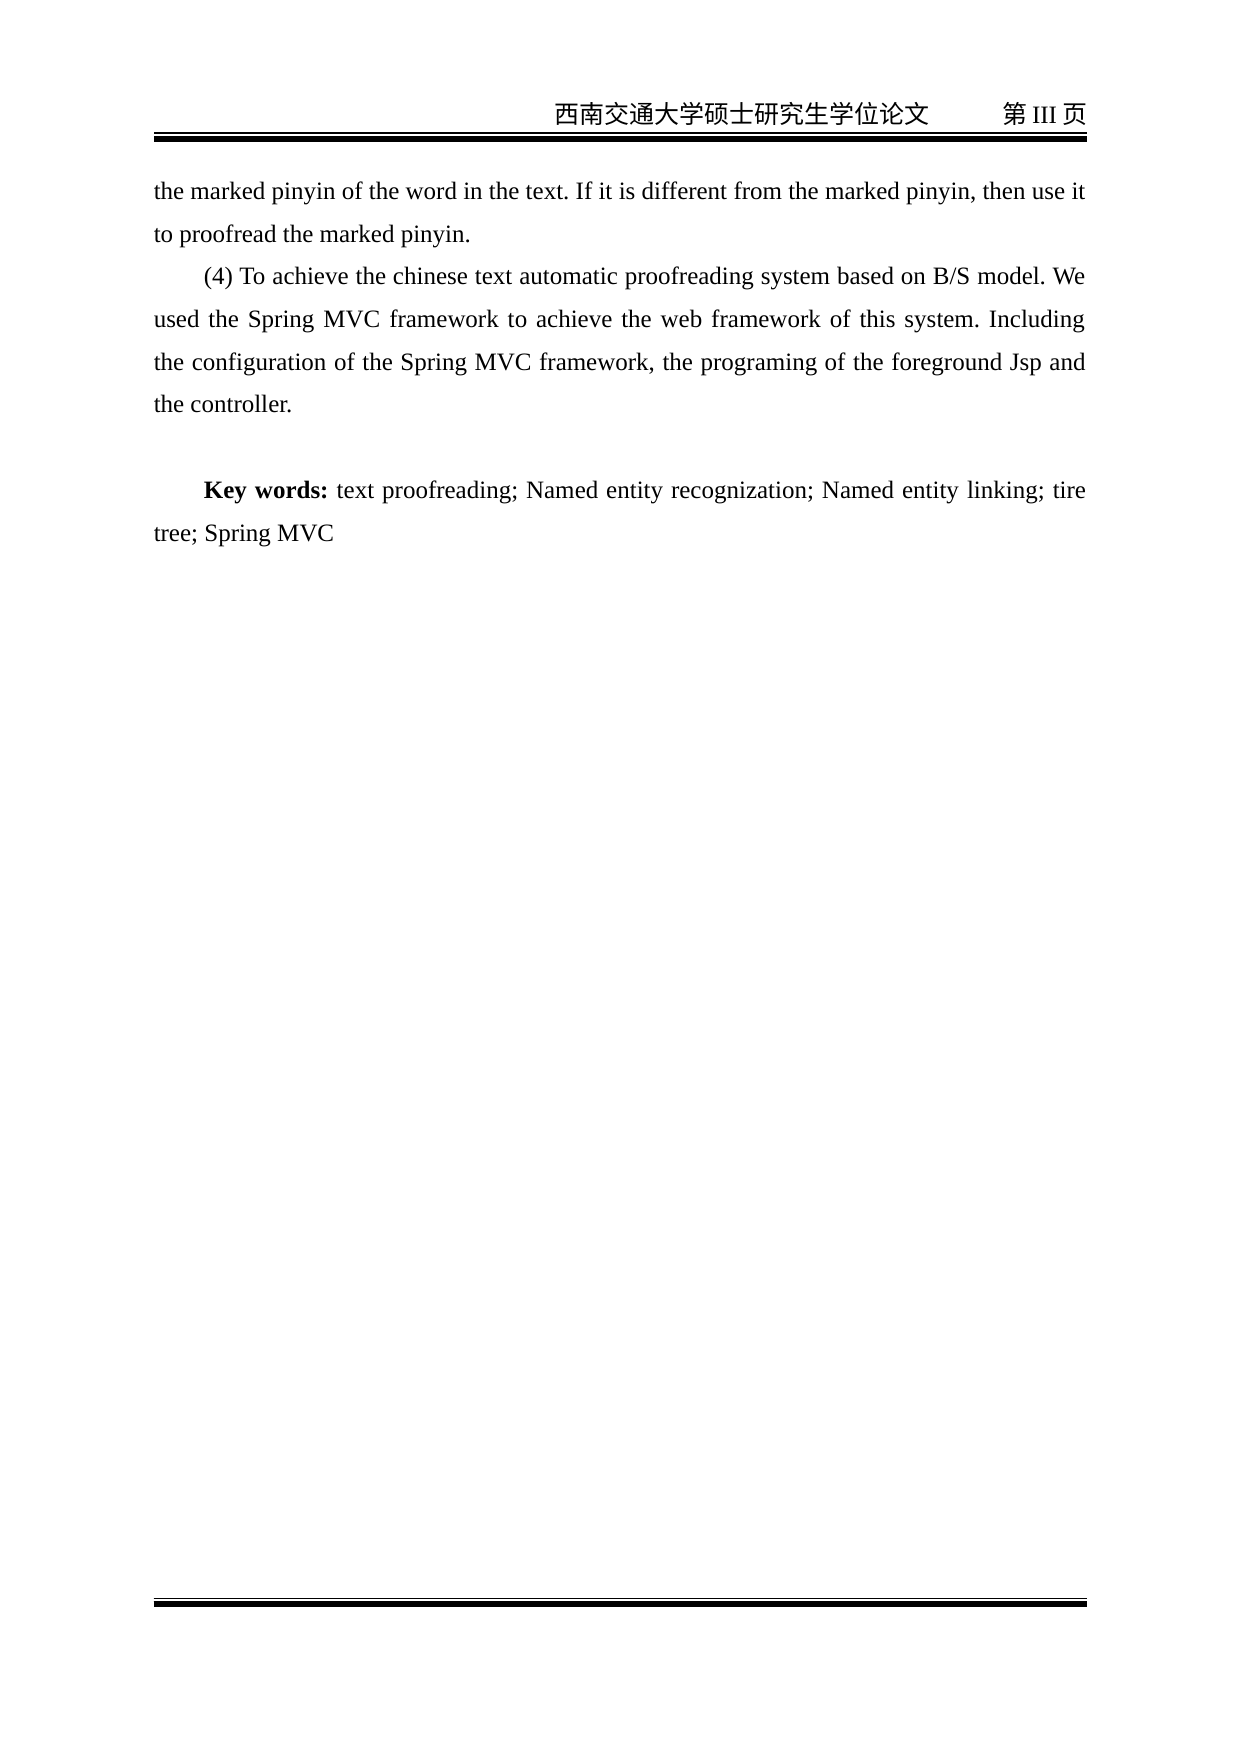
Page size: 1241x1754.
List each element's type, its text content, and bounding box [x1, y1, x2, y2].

text (4) To achieve the chinese text automatic proofreading system based on B/S model. We used the Spring MVC framework to achieve the web framework of this system. Including the configuration of the Spring MVC framework, the programing of the foreground Jsp and the controller. [153, 254, 1087, 425]
text Key words: text proofreading; Named entity recognization; Named entity linking; tire tree; Spring MVC [153, 468, 1087, 553]
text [153, 169, 1087, 254]
